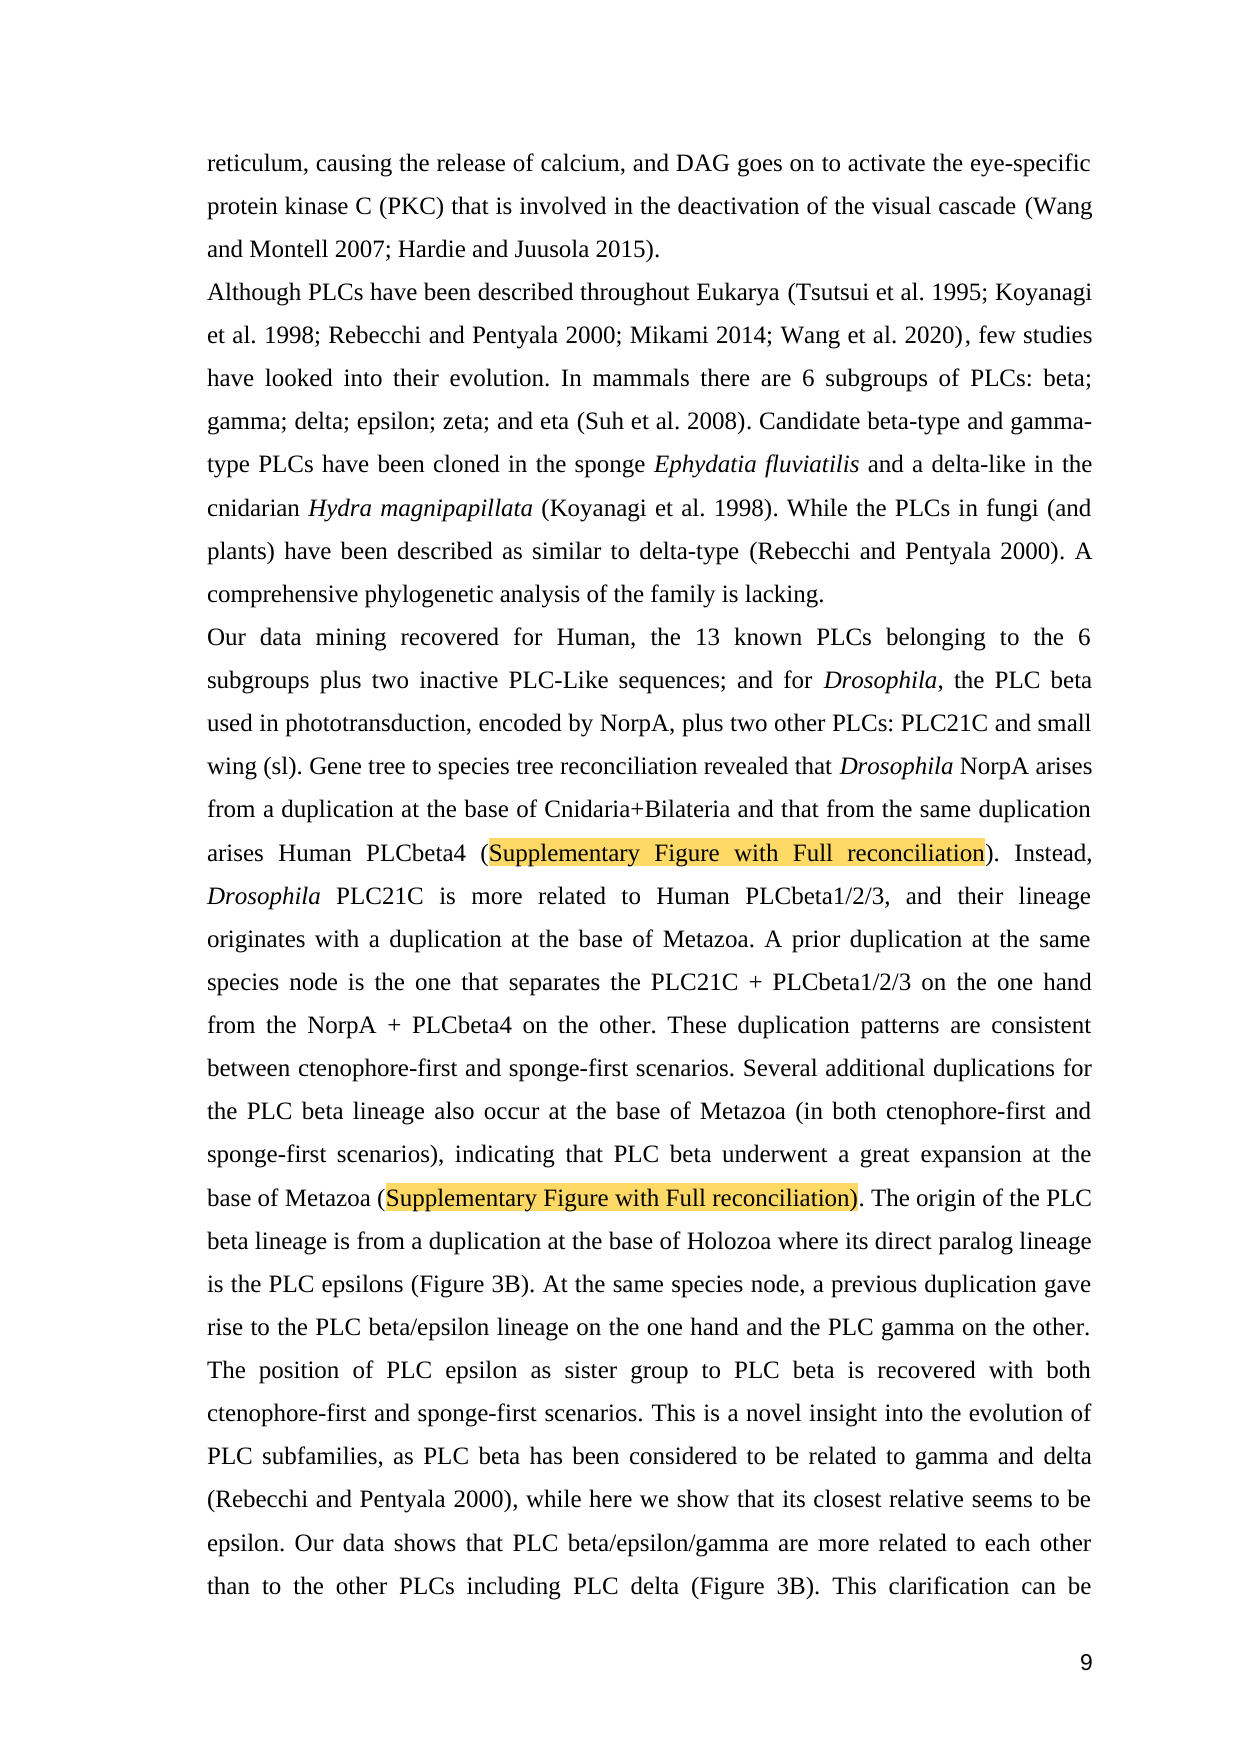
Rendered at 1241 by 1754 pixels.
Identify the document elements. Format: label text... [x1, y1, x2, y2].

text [207, 148, 1092, 263]
text Although PLCs have been described throughout Eukarya (Tsutsui et al. 1995; Koyanagi et al. 1998; Rebecchi and Pentyala 2000; Mikami 2014; Wang et al. 2020), few studies have looked into their evolution. In mammals there are 6 subgroups of PLCs: beta; gamma; delta; epsilon; zeta; and eta (Suh et al. 2008). Candidate beta-type and gamma-type PLCs have been cloned in the sponge Ephydatia fluviatilis and a delta-like in the cnidarian Hydra magnipapillata (Koyanagi et al. 1998). While the PLCs in fungi (and plants) have been described as similar to delta-type (Rebecchi and Pentyala 2000). A comprehensive phylogenetic analysis of the family is lacking. [207, 277, 1092, 608]
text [207, 622, 1092, 1599]
